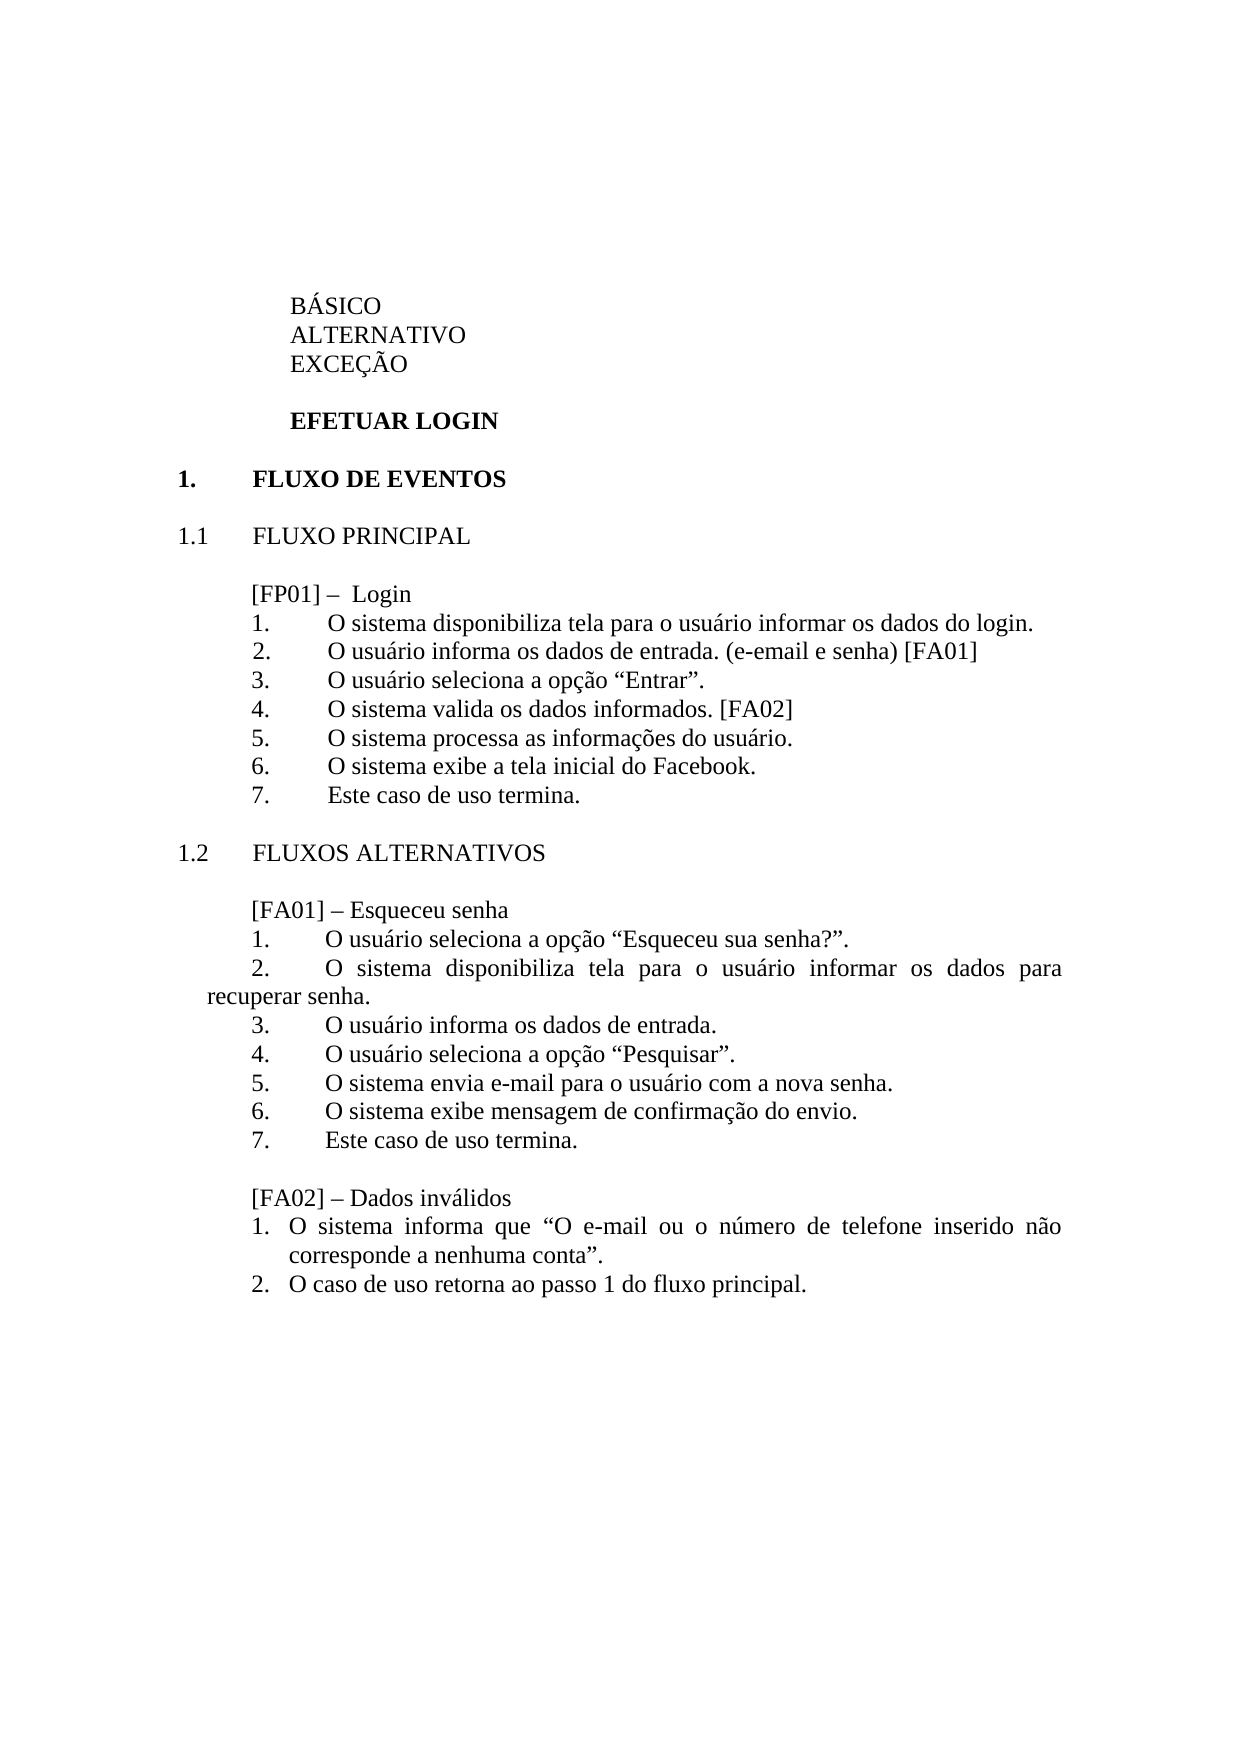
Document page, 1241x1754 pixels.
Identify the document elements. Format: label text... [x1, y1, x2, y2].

text EXCEÇÃO [290, 349, 1063, 378]
list O sistema envia e-mail para o usuário com a nova senha. [207, 1068, 1063, 1096]
list O sistema disponibiliza tela para o usuário informar os dados para recuperar senha. [207, 953, 1063, 1010]
text [FP01] – Login [207, 579, 1063, 608]
text ALTERNATIVO [290, 320, 1063, 349]
list Este caso de uso termina. [207, 1125, 1063, 1154]
subtitle Fluxos Alternativos [177, 838, 1063, 866]
list O usuário informa os dados de entrada. [207, 1010, 1063, 1039]
subtitle Fluxo de Eventos [177, 464, 1063, 493]
list O sistema valida os dados informados. [FA02] [207, 694, 1063, 723]
list O usuário seleciona a opção “Esqueceu sua senha?”. [207, 924, 1063, 953]
subtitle Fluxo Principal [177, 521, 1063, 550]
text BÁSICO [290, 291, 1063, 320]
list Este caso de uso termina. [207, 780, 1063, 809]
list O sistema exibe a tela inicial do Facebook. [207, 751, 1063, 780]
list O caso de uso retorna ao passo 1 do fluxo principal. [251, 1269, 1063, 1298]
list O sistema exibe mensagem de confirmação do envio. [207, 1096, 1063, 1125]
text [FA01] – Esqueceu senha [207, 895, 1063, 924]
list O sistema disponibiliza tela para o usuário informar os dados do login. [207, 608, 1063, 636]
list O sistema processa as informações do usuário. [207, 723, 1063, 751]
list O usuário seleciona a opção “Pesquisar”. [207, 1039, 1063, 1068]
text [FA02] – Dados inválidos [177, 1183, 1063, 1211]
list O sistema informa que “O e-mail ou o número de telefone inserido não corresponde a nenhuma conta”. [251, 1211, 1063, 1269]
text EFETUAR LOGIN [290, 406, 1063, 435]
list O usuário informa os dados de entrada. (e-email e senha) [FA01] [252, 636, 1063, 665]
list O usuário seleciona a opção “Entrar”. [207, 665, 1063, 694]
